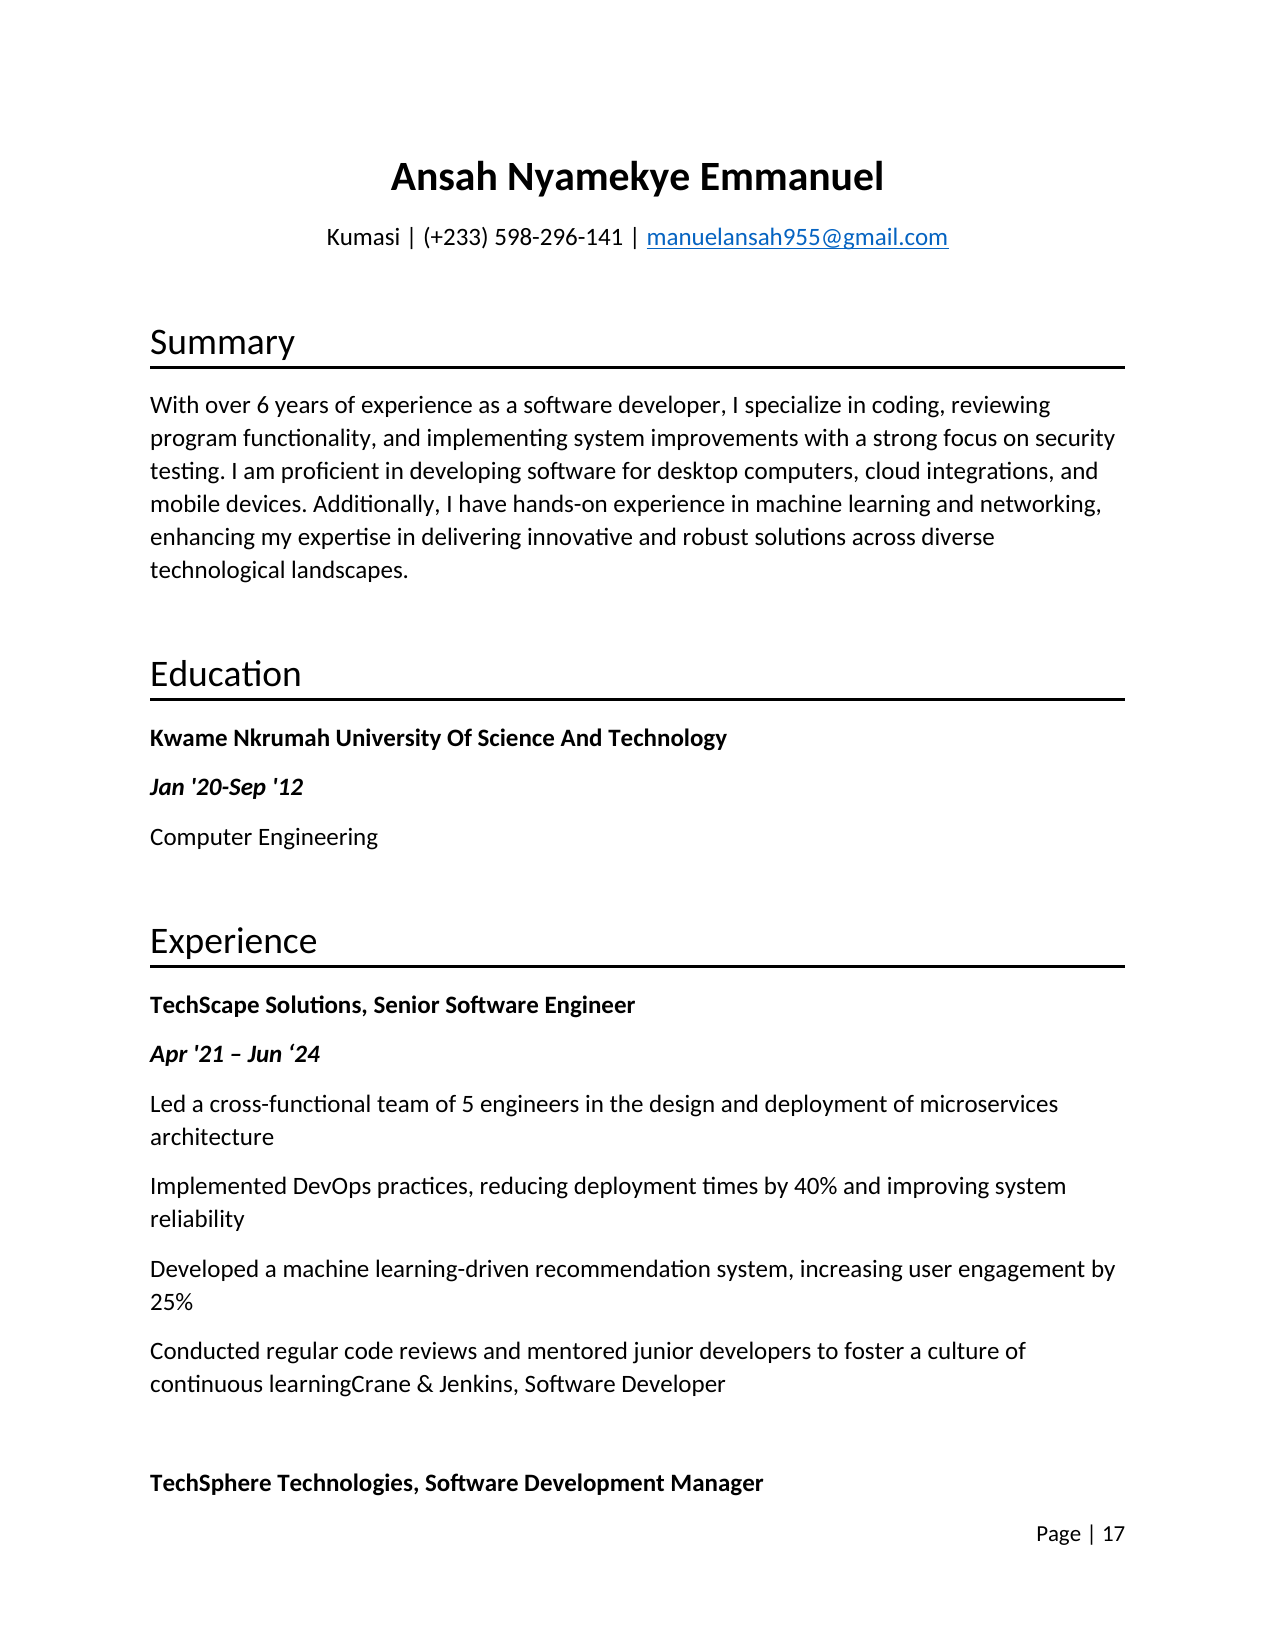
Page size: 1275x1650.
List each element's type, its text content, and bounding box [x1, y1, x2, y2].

text Summary [150, 318, 1125, 366]
text Led a cross-functional team of 5 engineers in the design and deployment of microservices architecture [150, 1088, 1125, 1151]
text Jan '20-Sep '12 [150, 771, 1125, 802]
text Kumasi | (+233) 598-296-141 | manuelansah955@gmail.com [150, 222, 1125, 252]
text Ansah Nyamekye Emmanuel [150, 150, 1125, 201]
text With over 6 years of experience as a software developer, I specialize in coding, reviewing program functionality, and implementing system improvements with a strong focus on security testing. I am proficient in developing software for desktop computers, cloud integrations, and mobile devices. Additionally, I have hands-on experience in machine learning and networking, enhancing my expertise in delivering innovative and robust solutions across diverse technological landscapes. [150, 389, 1125, 584]
text Education [150, 650, 1125, 698]
text Implemented DevOps practices, reducing deployment times by 40% and improving system reliability [150, 1170, 1125, 1234]
text Apr '21 – Jun ‘24 [150, 1038, 1125, 1069]
text TechSphere Technologies, Software Development Manager [150, 1467, 1125, 1498]
text Kwame Nkrumah University Of Science And Technology [150, 722, 1125, 752]
text Experience [150, 917, 1125, 965]
text Computer Engineering [150, 821, 1125, 851]
text Conducted regular code reviews and mentored junior developers to foster a culture of continuous learningCrane & Jenkins, Software Developer [150, 1335, 1125, 1399]
text Developed a machine learning-driven recommendation system, increasing user engagement by 25% [150, 1253, 1125, 1316]
text TechScape Solutions, Senior Software Engineer [150, 989, 1125, 1019]
